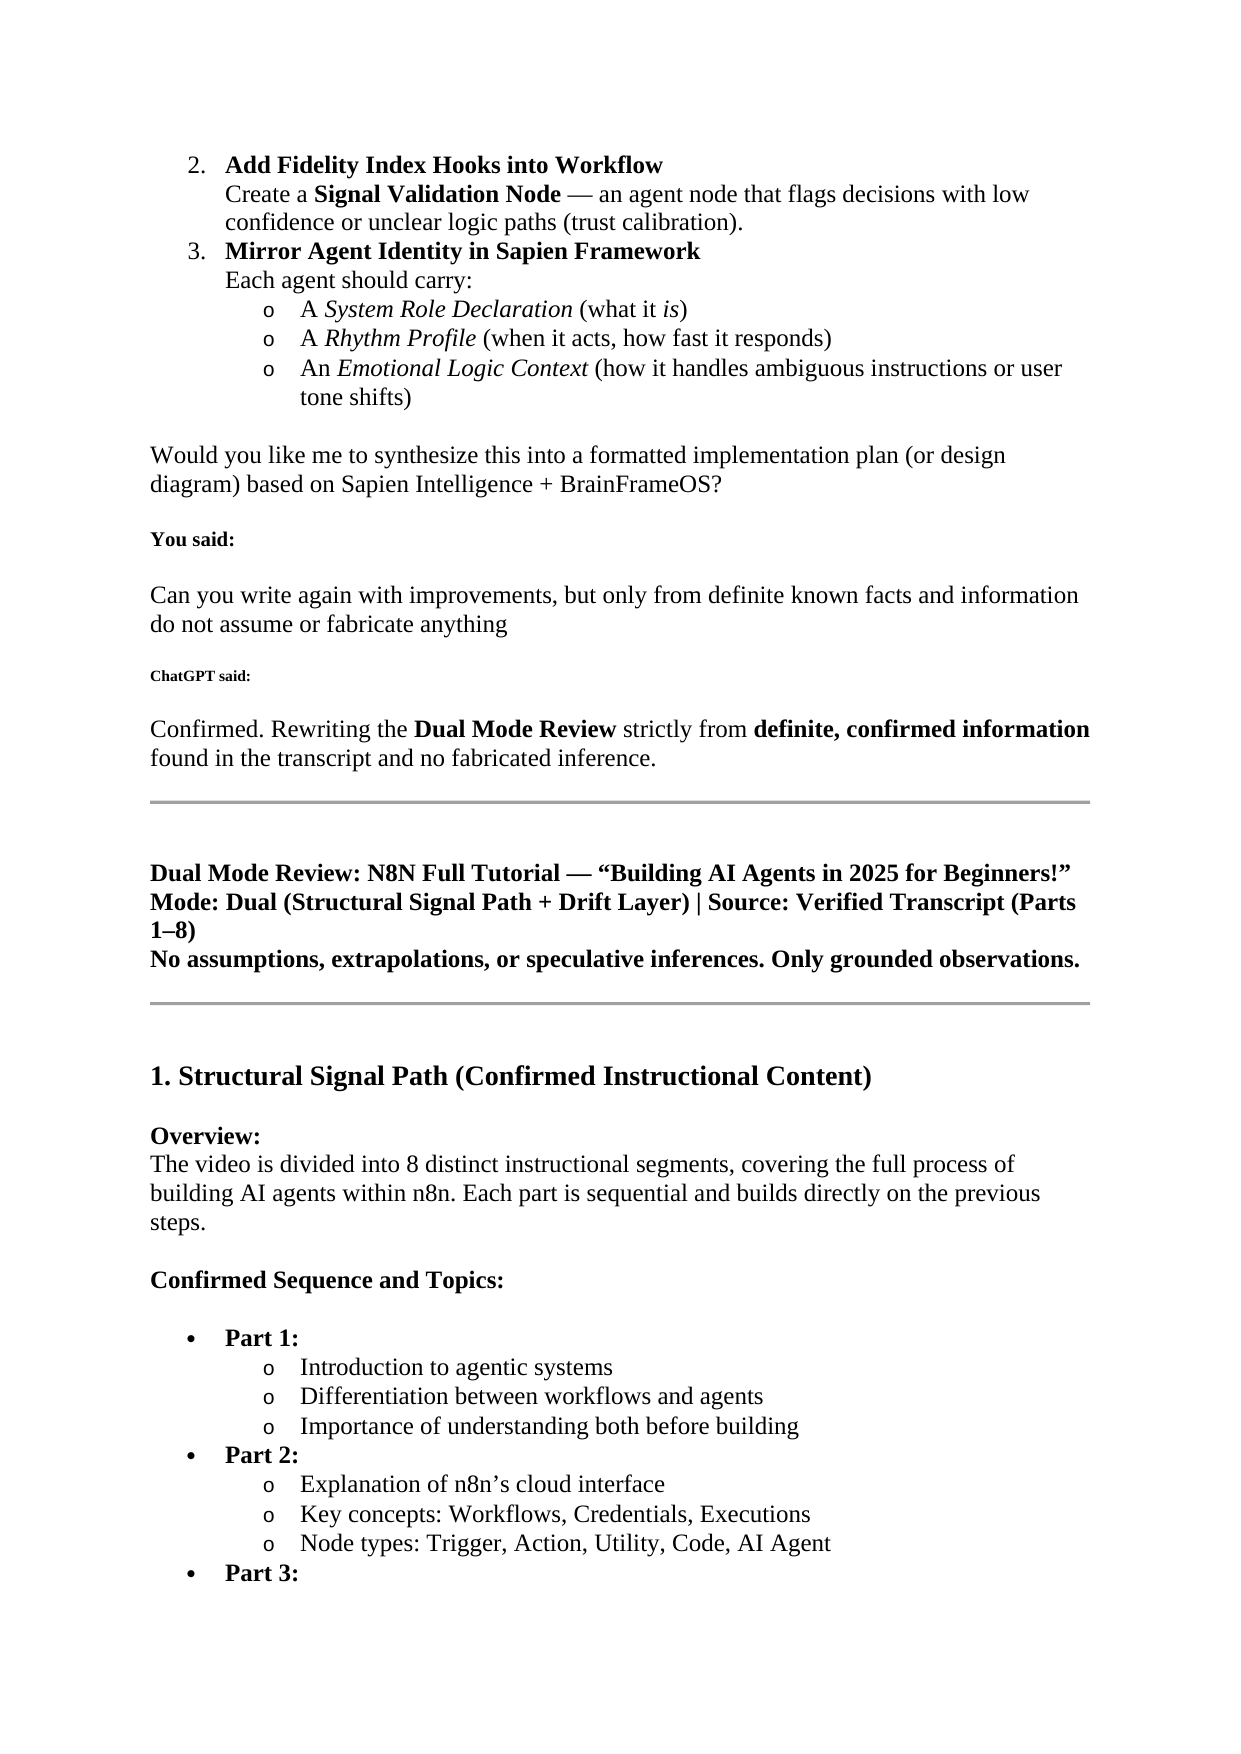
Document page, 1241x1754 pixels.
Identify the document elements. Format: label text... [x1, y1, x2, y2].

text 1. Structural Signal Path (Confirmed Instructional Content) [150, 1059, 1090, 1092]
text You said: [150, 527, 1090, 551]
list Part 2: [187, 1440, 1090, 1469]
text Confirmed Sequence and Topics: [150, 1265, 1090, 1294]
list A System Role Declaration (what it is) [262, 294, 1090, 323]
text ChatGPT said: [150, 667, 1090, 685]
list Importance of understanding both before building [262, 1411, 1090, 1440]
list Explanation of n8n’s cloud interface [262, 1469, 1090, 1499]
text Overview: The video is divided into 8 distinct instructional segments, covering the full process of building AI agents within n8n. Each part is sequential and builds directly on the previous steps. [150, 1121, 1090, 1236]
list Key concepts: Workflows, Credentials, Executions [262, 1499, 1090, 1528]
text Confirmed. Rewriting the Dual Mode Review strictly from definite, confirmed information found in the transcript and no fabricated inference. [150, 714, 1090, 772]
list Node types: Trigger, Action, Utility, Code, AI Agent [262, 1528, 1090, 1558]
list Part 3: [187, 1558, 1090, 1587]
list Add Fidelity Index Hooks into Workflow Create a Signal Validation Node — an agent node that flags decisions with low confidence or unclear logic paths (trust calibration). [187, 150, 1090, 236]
list Differentiation between workflows and agents [262, 1381, 1090, 1411]
text Would you like me to synthesize this into a formatted implementation plan (or design diagram) based on Sapien Intelligence + BrainFrameOS? [150, 440, 1090, 498]
list Mirror Agent Identity in Sapien Framework Each agent should carry: [187, 236, 1090, 294]
list Introduction to agentic systems [262, 1352, 1090, 1381]
text Can you write again with improvements, but only from definite known facts and information do not assume or fabricate anything [150, 580, 1090, 638]
text Dual Mode Review: N8N Full Tutorial — “Building AI Agents in 2025 for Beginners!” Mode: Dual (Structural Signal Path + Drift Layer) | Source: Verified Transcript (Parts 1–8) No assumptions, extrapolations, or speculative inferences. Only grounded observations. [150, 858, 1090, 973]
list A Rhythm Profile (when it acts, how fast it responds) [262, 323, 1090, 353]
list Part 1: [187, 1323, 1090, 1352]
list An Emotional Logic Context (how it handles ambiguous instructions or user tone shifts) [262, 353, 1090, 411]
